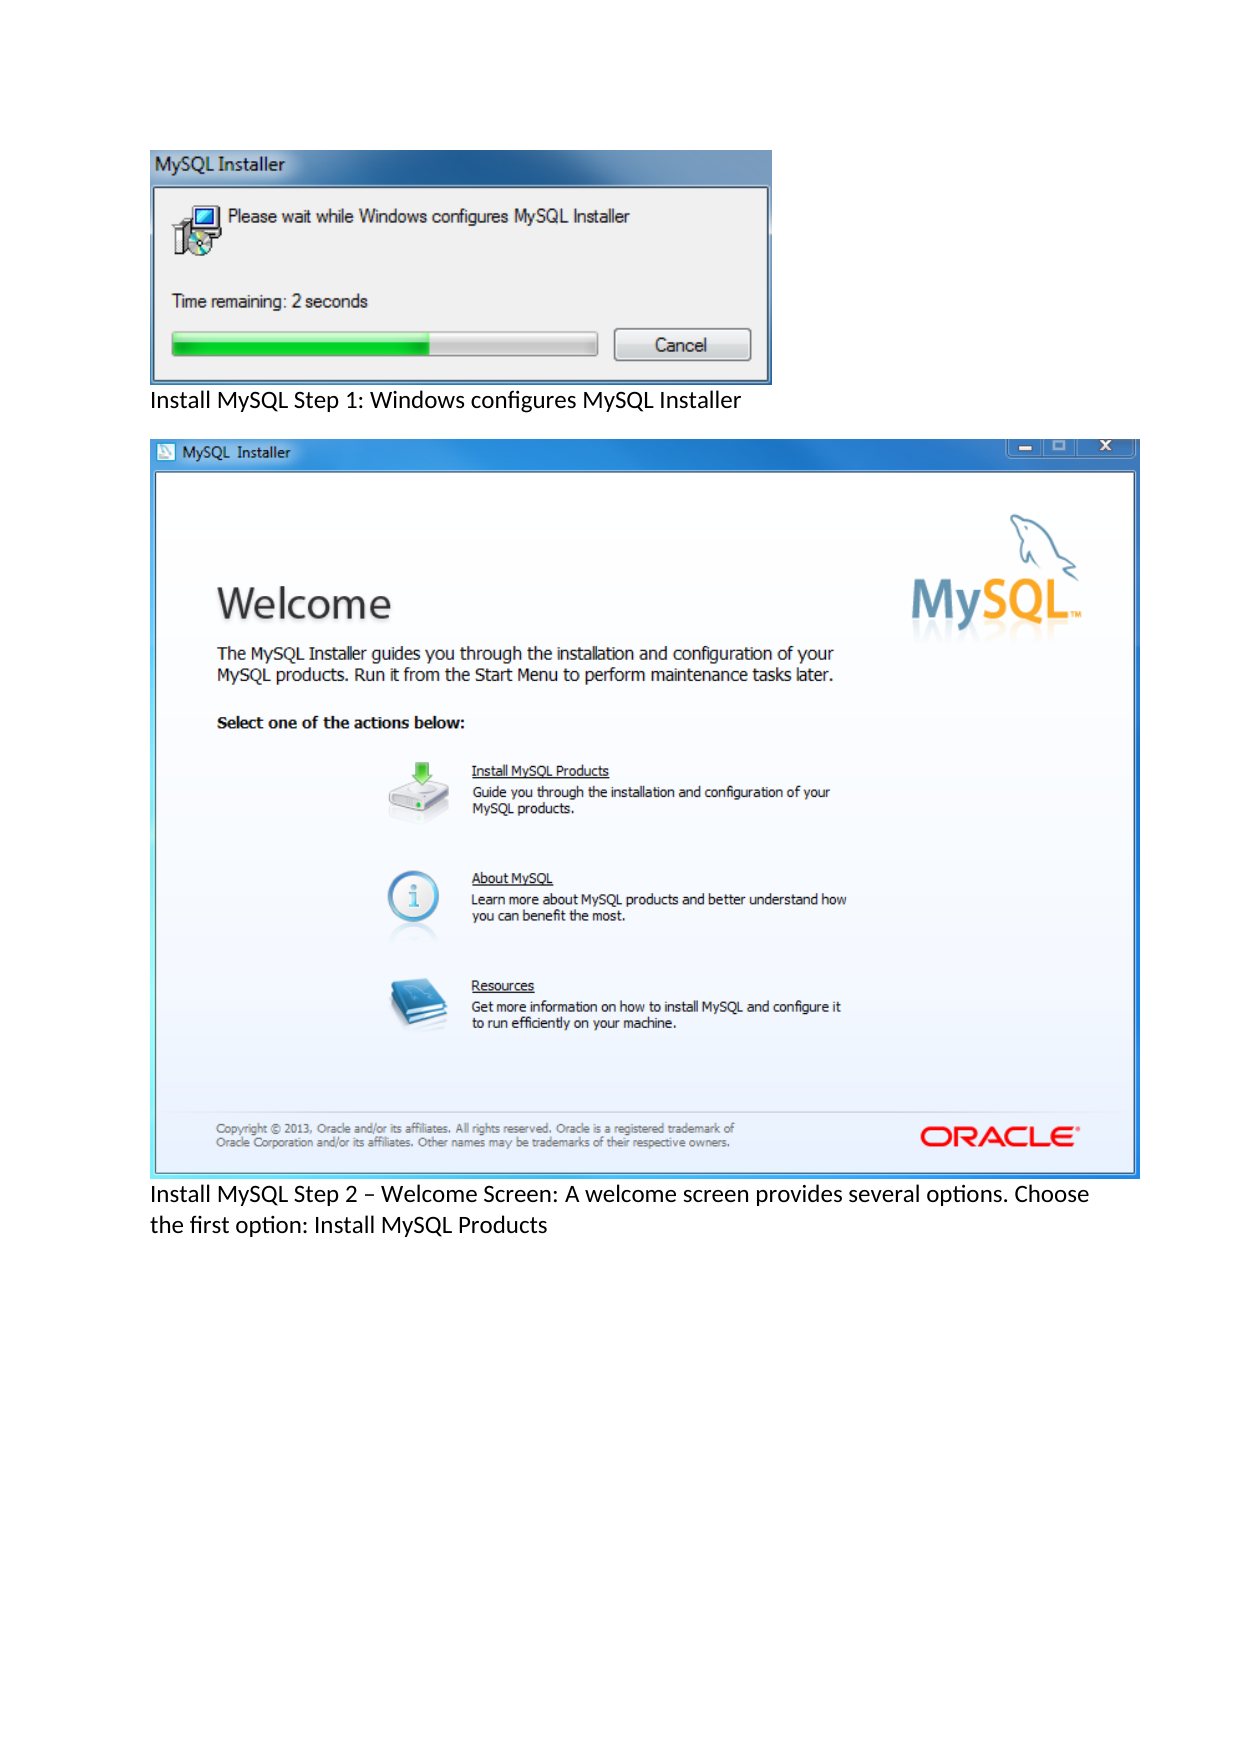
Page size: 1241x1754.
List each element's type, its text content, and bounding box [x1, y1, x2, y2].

picture [150, 439, 1140, 1179]
picture [150, 150, 772, 385]
text Install MySQL Step 2 – Welcome Screen: A welcome screen provides several options. Choose the first option: Install MySQL Products [150, 1179, 1090, 1239]
